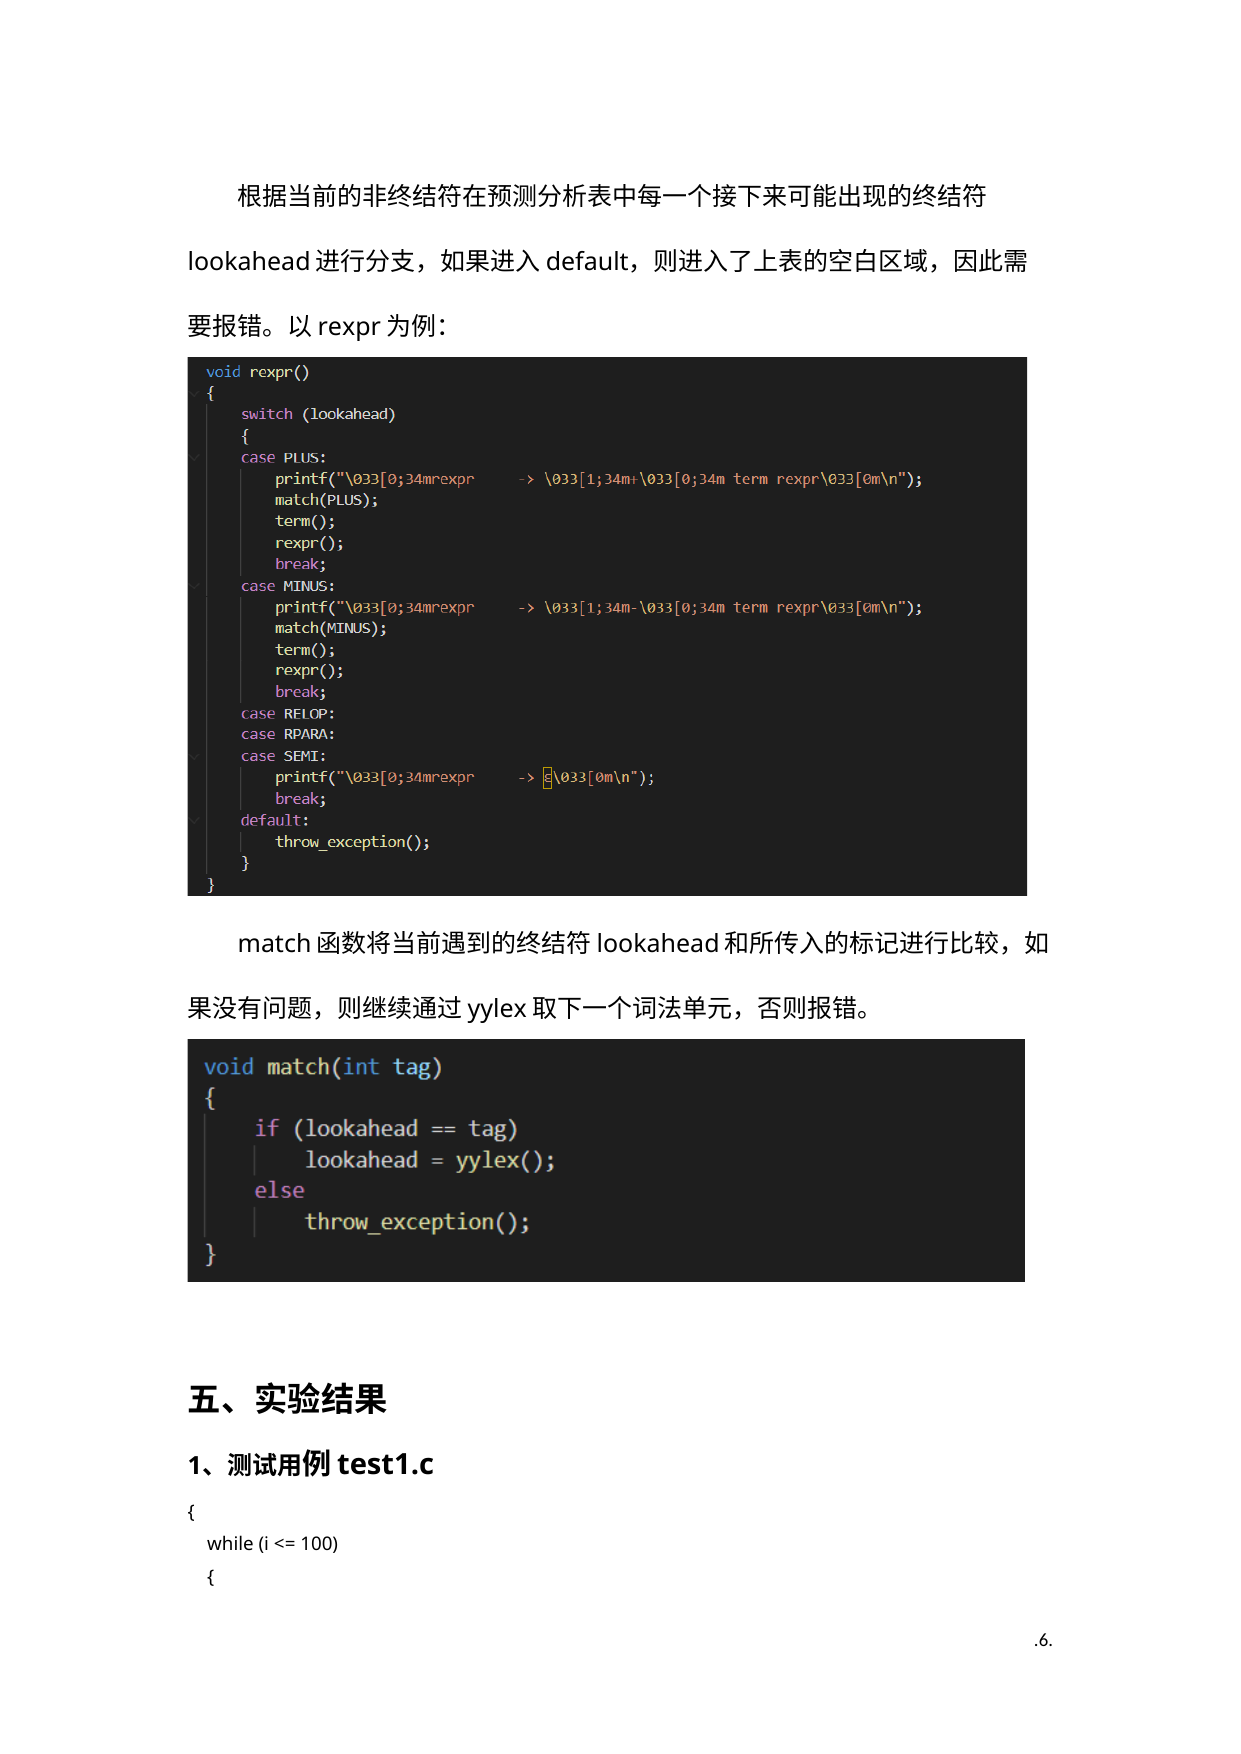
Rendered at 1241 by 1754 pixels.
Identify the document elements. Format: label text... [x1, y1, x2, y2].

list match函数将当前遇到的终结符lookahead和所传入的标记进行比较，如果没有问题，则继续通过yylex取下一个词法单元，否则报错。 [187, 909, 1053, 1039]
list 测试用例test1.c [187, 1429, 1053, 1494]
list 根据当前的非终结符在预测分析表中每一个接下来可能出现的终结符lookahead进行分支，如果进入default，则进入了上表的空白区域，因此需要报错。以rexpr为例： [187, 162, 1053, 357]
list 实验结果 [187, 1364, 1053, 1429]
picture [187, 1039, 1025, 1282]
list while (i <= 100) [187, 1527, 1053, 1559]
picture [187, 357, 1028, 896]
list { [187, 1559, 1053, 1592]
list { [187, 1494, 1053, 1527]
